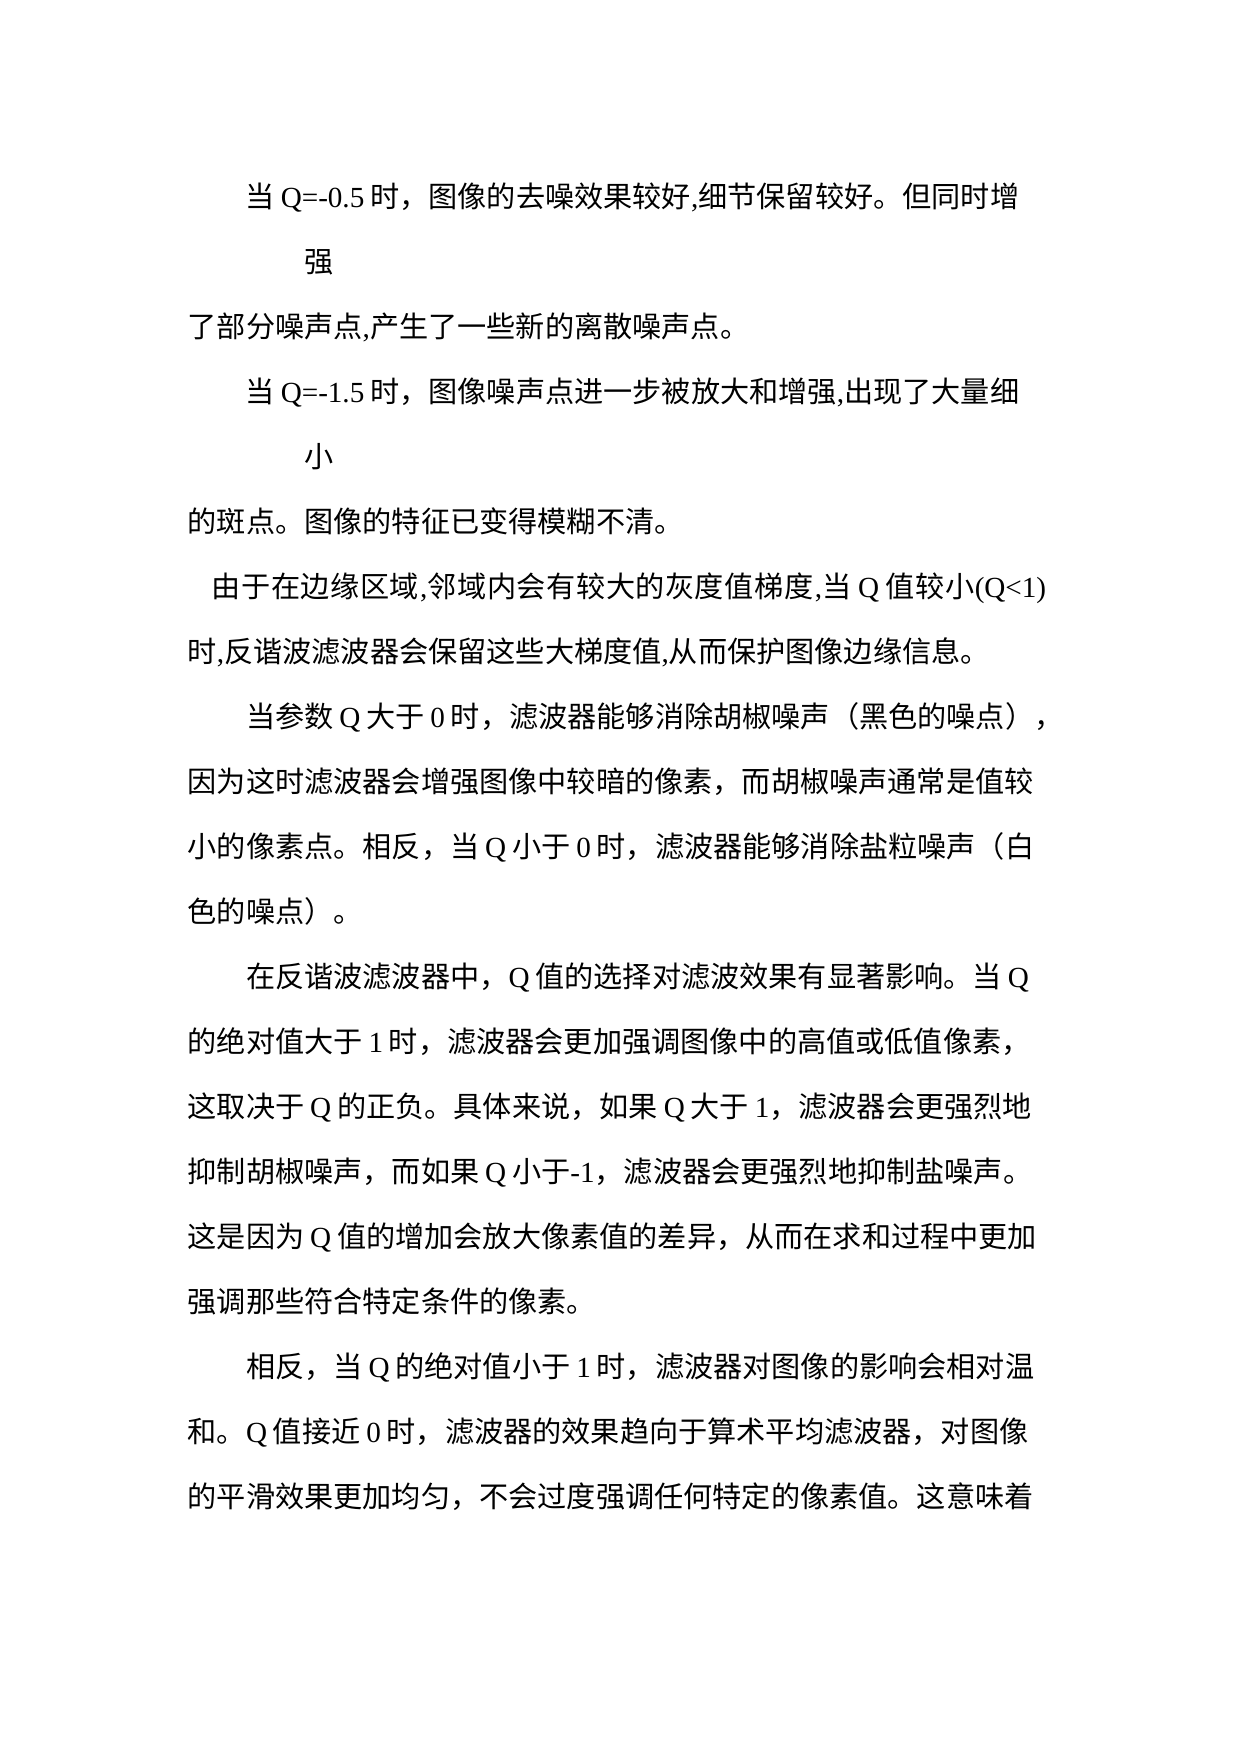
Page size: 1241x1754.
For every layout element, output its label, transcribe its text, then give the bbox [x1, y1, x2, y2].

text 了部分噪声点,产生了一些新的离散噪声点。 [187, 292, 1046, 357]
text 当Q=-1.5时，图像噪声点进一步被放大和增强,出现了大量细小 [246, 357, 1046, 487]
text 当Q=-0.5时，图像的去噪效果较好,细节保留较好。但同时增强 [246, 162, 1046, 292]
text 的斑点。图像的特征已变得模糊不清。 [187, 487, 1046, 552]
text 当参数Q大于0时，滤波器能够消除胡椒噪声（黑色的噪点），因为这时滤波器会增强图像中较暗的像素，而胡椒噪声通常是值较小的像素点。相反，当Q小于0时，滤波器能够消除盐粒噪声（白色的噪点）。 [187, 682, 1046, 942]
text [187, 1332, 1046, 1527]
text 由于在边缘区域,邻域内会有较大的灰度值梯度,当Q值较小(Q<1)时,反谐波滤波器会保留这些大梯度值,从而保护图像边缘信息。 [187, 552, 1046, 682]
text 在反谐波滤波器中，Q值的选择对滤波效果有显著影响。当Q的绝对值大于1时，滤波器会更加强调图像中的高值或低值像素，这取决于Q的正负。具体来说，如果Q大于1，滤波器会更强烈地抑制胡椒噪声，而如果Q小于-1，滤波器会更强烈地抑制盐噪声。这是因为Q值的增加会放大像素值的差异，从而在求和过程中更加强调那些符合特定条件的像素。 [187, 942, 1046, 1332]
